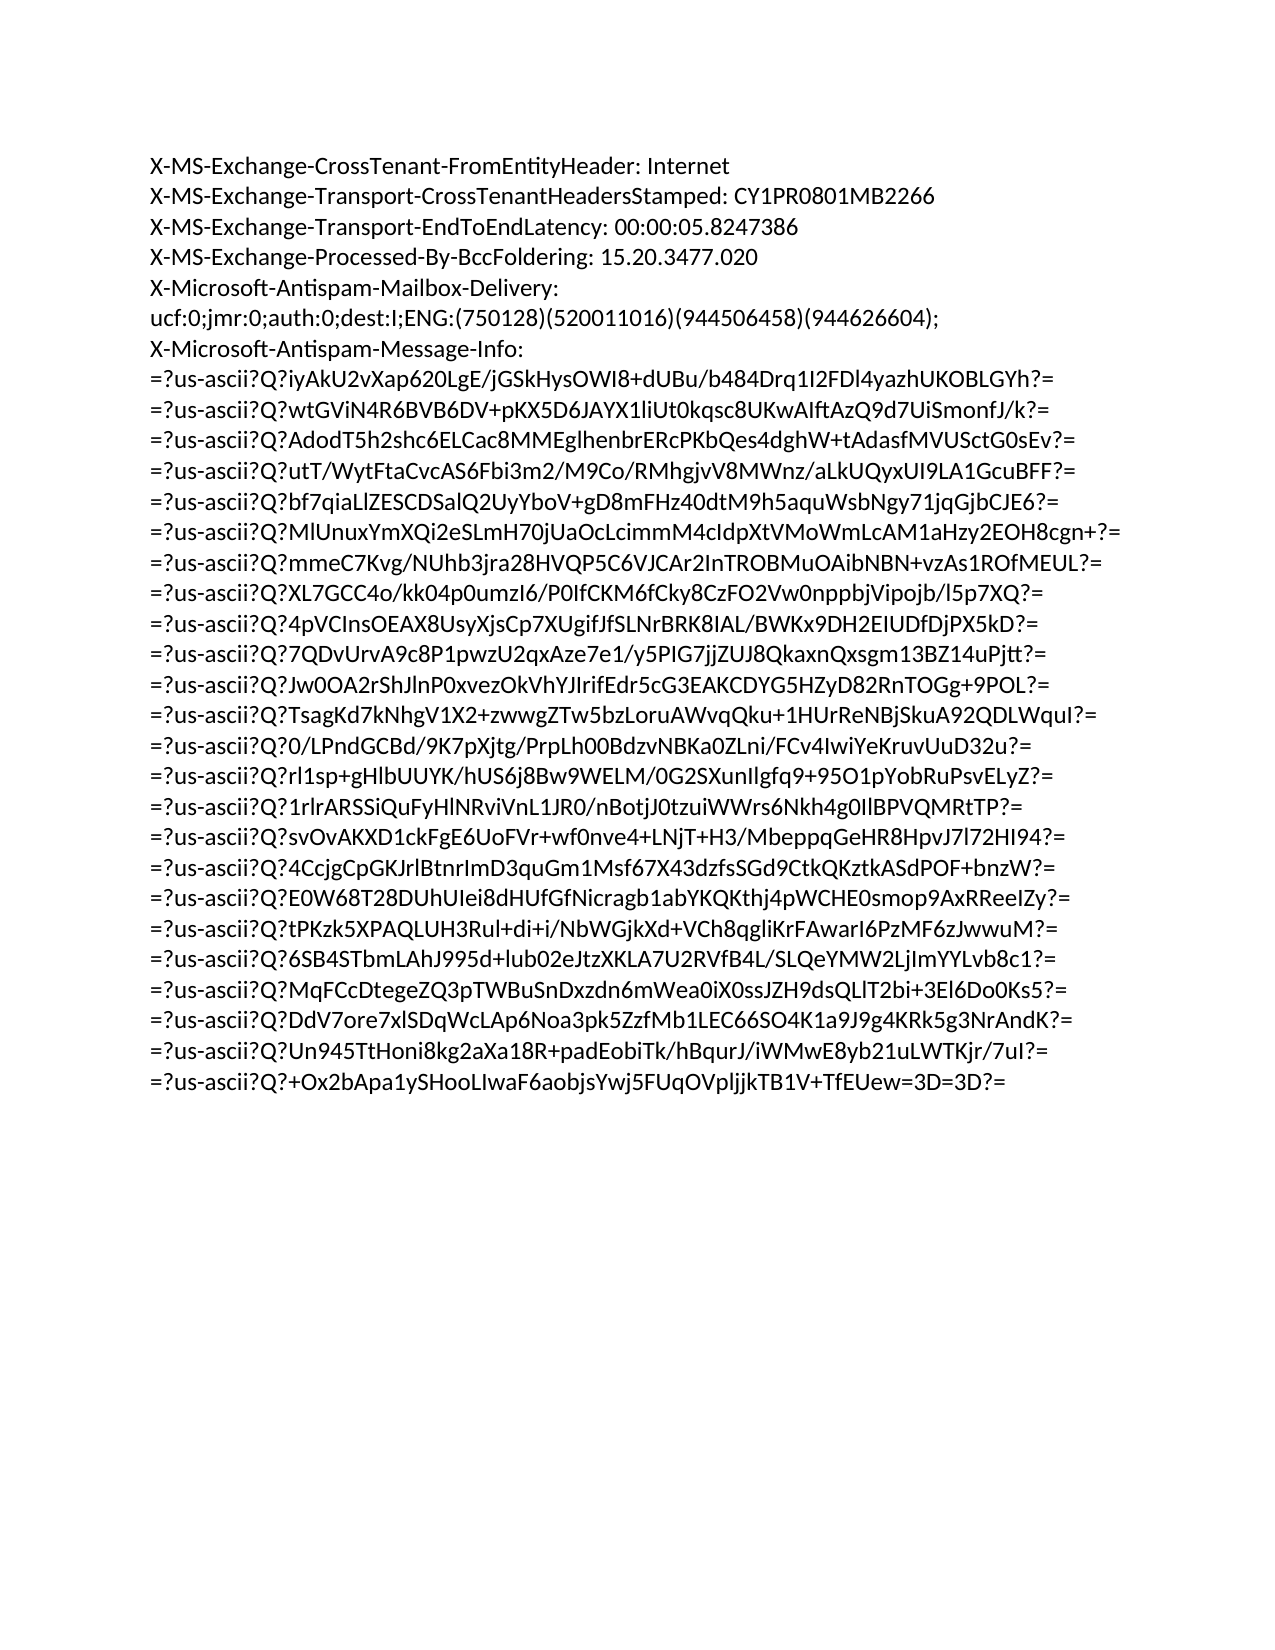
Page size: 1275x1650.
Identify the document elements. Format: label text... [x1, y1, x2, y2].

text X-MS-Exchange-Transport-CrossTenantHeadersStamped: CY1PR0801MB2266 [150, 181, 1125, 211]
text X-Microsoft-Antispam-Message-Info: [150, 333, 1125, 364]
text =?us-ascii?Q?mmeC7Kvg/NUhb3jra28HVQP5C6VJCAr2InTROBMuOAibNBN+vzAs1ROfMEUL?= [150, 547, 1125, 577]
text =?us-ascii?Q?MqFCcDtegeZQ3pTWBuSnDxzdn6mWea0iX0ssJZH9dsQLlT2bi+3El6Do0Ks5?= [150, 974, 1125, 1004]
text =?us-ascii?Q?4CcjgCpGKJrlBtnrImD3quGm1Msf67X43dzfsSGd9CtkQKztkASdPOF+bnzW?= [150, 852, 1125, 882]
text =?us-ascii?Q?E0W68T28DUhUIei8dHUfGfNicragb1abYKQKthj4pWCHE0smop9AxRReeIZy?= [150, 882, 1125, 913]
text ucf:0;jmr:0;auth:0;dest:I;ENG:(750128)(520011016)(944506458)(944626604); [150, 303, 1125, 333]
text =?us-ascii?Q?rl1sp+gHlbUUYK/hUS6j8Bw9WELM/0G2SXunIlgfq9+95O1pYobRuPsvELyZ?= [150, 760, 1125, 791]
text =?us-ascii?Q?wtGViN4R6BVB6DV+pKX5D6JAYX1liUt0kqsc8UKwAIftAzQ9d7UiSmonfJ/k?= [150, 394, 1125, 425]
text =?us-ascii?Q?tPKzk5XPAQLUH3Rul+di+i/NbWGjkXd+VCh8qgliKrFAwarI6PzMF6zJwwuM?= [150, 913, 1125, 943]
text =?us-ascii?Q?AdodT5h2shc6ELCac8MMEglhenbrERcPKbQes4dghW+tAdasfMVUSctG0sEv?= [150, 425, 1125, 455]
text X-Microsoft-Antispam-Mailbox-Delivery: [150, 272, 1125, 303]
text =?us-ascii?Q?TsagKd7kNhgV1X2+zwwgZTw5bzLoruAWvqQku+1HUrReNBjSkuA92QDLWquI?= [150, 699, 1125, 730]
text =?us-ascii?Q?svOvAKXD1ckFgE6UoFVr+wf0nve4+LNjT+H3/MbeppqGeHR8HpvJ7l72HI94?= [150, 821, 1125, 852]
text X-MS-Exchange-Processed-By-BccFoldering: 15.20.3477.020 [150, 242, 1125, 272]
text =?us-ascii?Q?MlUnuxYmXQi2eSLmH70jUaOcLcimmM4cIdpXtVMoWmLcAM1aHzy2EOH8cgn+?= [150, 516, 1125, 547]
text =?us-ascii?Q?+Ox2bApa1ySHooLIwaF6aobjsYwj5FUqOVpljjkTB1V+TfEUew=3D=3D?= [150, 1066, 1125, 1096]
text =?us-ascii?Q?iyAkU2vXap620LgE/jGSkHysOWI8+dUBu/b484Drq1I2FDl4yazhUKOBLGYh?= [150, 364, 1125, 394]
text =?us-ascii?Q?XL7GCC4o/kk04p0umzI6/P0IfCKM6fCky8CzFO2Vw0nppbjVipojb/l5p7XQ?= [150, 577, 1125, 608]
text =?us-ascii?Q?DdV7ore7xlSDqWcLAp6Noa3pk5ZzfMb1LEC66SO4K1a9J9g4KRk5g3NrAndK?= [150, 1004, 1125, 1035]
text =?us-ascii?Q?6SB4STbmLAhJ995d+lub02eJtzXKLA7U2RVfB4L/SLQeYMW2LjImYYLvb8c1?= [150, 943, 1125, 974]
text =?us-ascii?Q?7QDvUrvA9c8P1pwzU2qxAze7e1/y5PIG7jjZUJ8QkaxnQxsgm13BZ14uPjtt?= [150, 638, 1125, 669]
text X-MS-Exchange-Transport-EndToEndLatency: 00:00:05.8247386 [150, 211, 1125, 242]
text =?us-ascii?Q?Un945TtHoni8kg2aXa18R+padEobiTk/hBqurJ/iWMwE8yb21uLWTKjr/7uI?= [150, 1035, 1125, 1066]
text =?us-ascii?Q?4pVCInsOEAX8UsyXjsCp7XUgifJfSLNrBRK8IAL/BWKx9DH2EIUDfDjPX5kD?= [150, 608, 1125, 638]
text =?us-ascii?Q?bf7qiaLlZESCDSalQ2UyYboV+gD8mFHz40dtM9h5aquWsbNgy71jqGjbCJE6?= [150, 486, 1125, 516]
text =?us-ascii?Q?1rlrARSSiQuFyHlNRviVnL1JR0/nBotjJ0tzuiWWrs6Nkh4g0IlBPVQMRtTP?= [150, 791, 1125, 821]
text =?us-ascii?Q?utT/WytFtaCvcAS6Fbi3m2/M9Co/RMhgjvV8MWnz/aLkUQyxUI9LA1GcuBFF?= [150, 455, 1125, 486]
text =?us-ascii?Q?0/LPndGCBd/9K7pXjtg/PrpLh00BdzvNBKa0ZLni/FCv4IwiYeKruvUuD32u?= [150, 730, 1125, 760]
text X-MS-Exchange-CrossTenant-FromEntityHeader: Internet [150, 150, 1125, 181]
text =?us-ascii?Q?Jw0OA2rShJlnP0xvezOkVhYJIrifEdr5cG3EAKCDYG5HZyD82RnTOGg+9POL?= [150, 669, 1125, 699]
